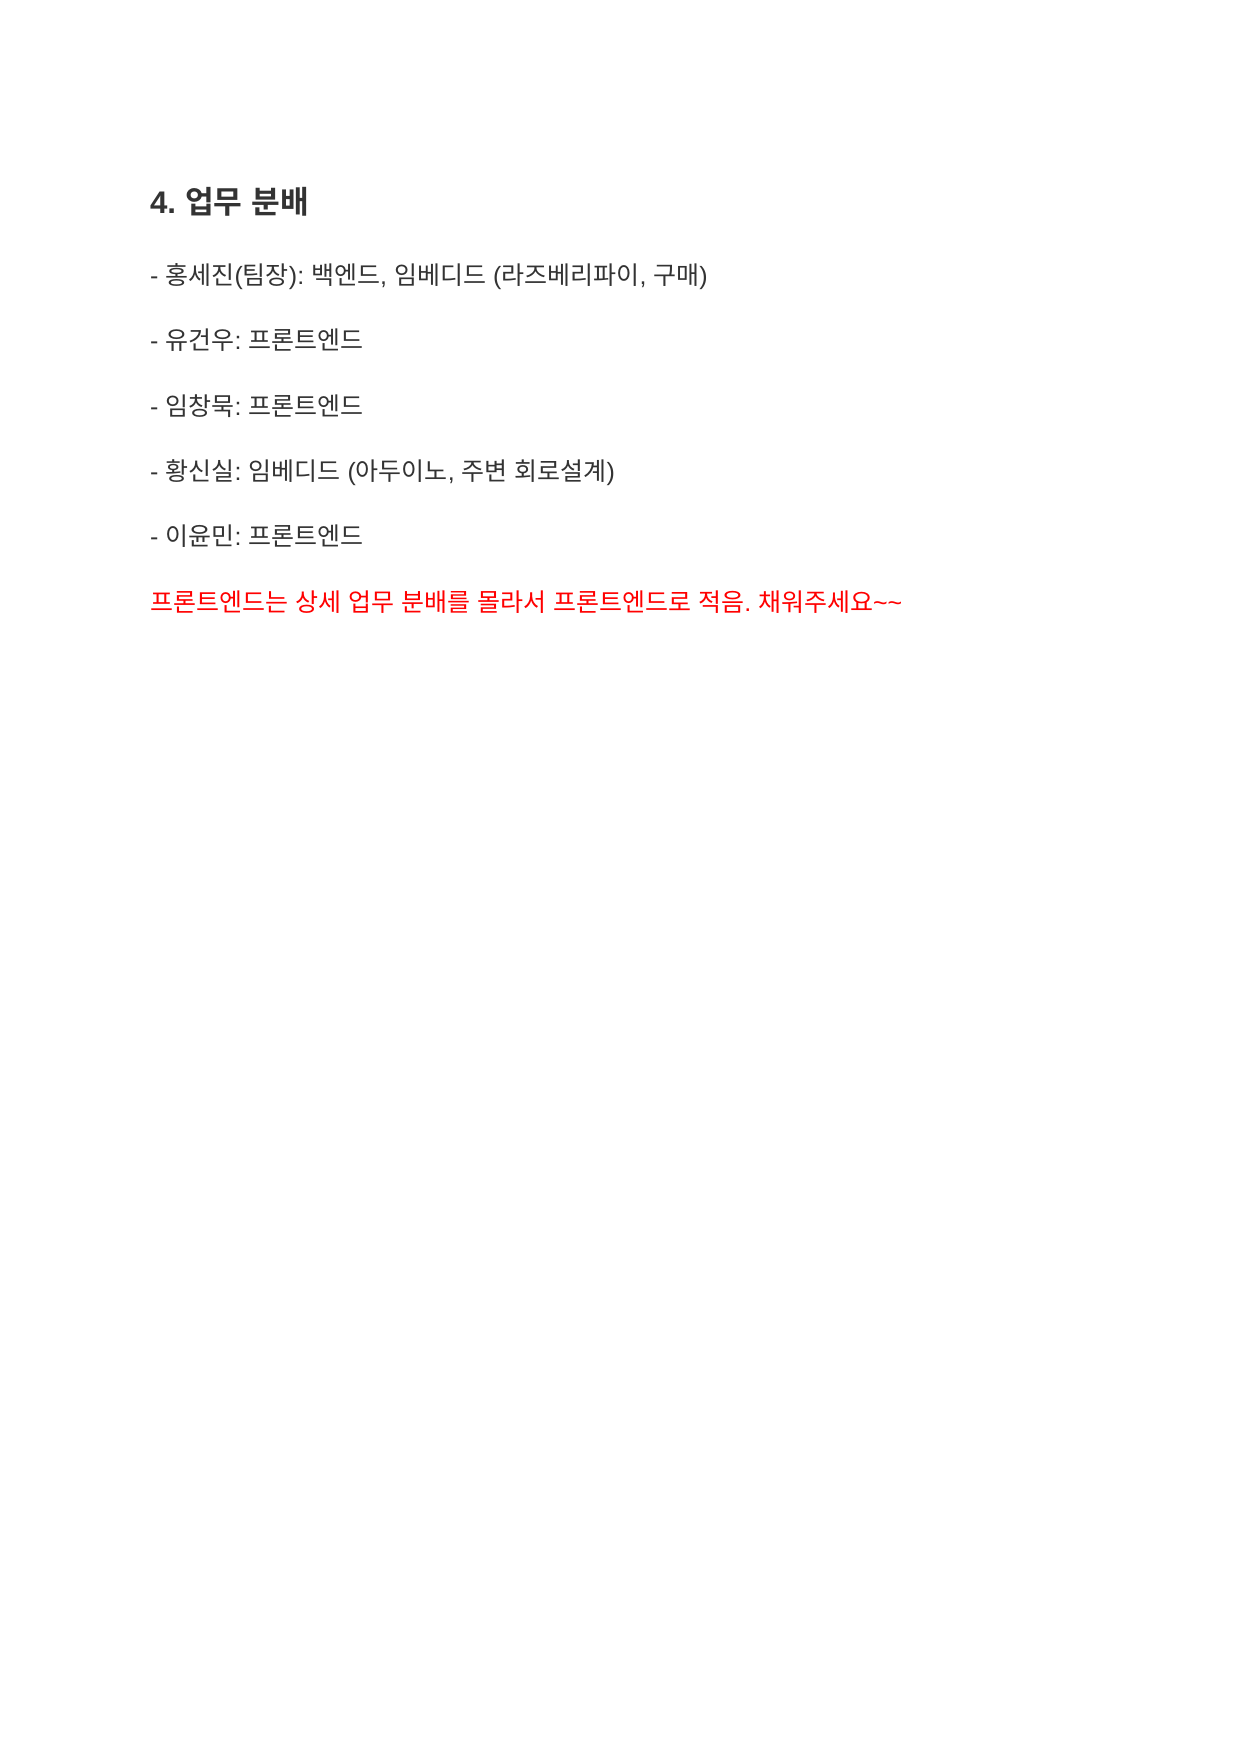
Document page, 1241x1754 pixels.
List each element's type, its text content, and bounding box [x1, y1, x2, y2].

text - 홍세진(팀장): 백엔드, 임베디드 (라즈베리파이, 구매) [150, 255, 1090, 291]
text - 황신실: 임베디드 (아두이노, 주변 회로설계) [150, 451, 1090, 488]
text - 이윤민: 프론트엔드 [150, 517, 1090, 553]
text - 임창묵: 프론트엔드 [150, 386, 1090, 422]
text 프론트엔드는 상세 업무 분배를 몰라서 프론트엔드로 적음. 채워주세요~~ [150, 582, 1090, 618]
text 4. 업무 분배 [150, 177, 1090, 222]
text - 유건우: 프론트엔드 [150, 321, 1090, 357]
